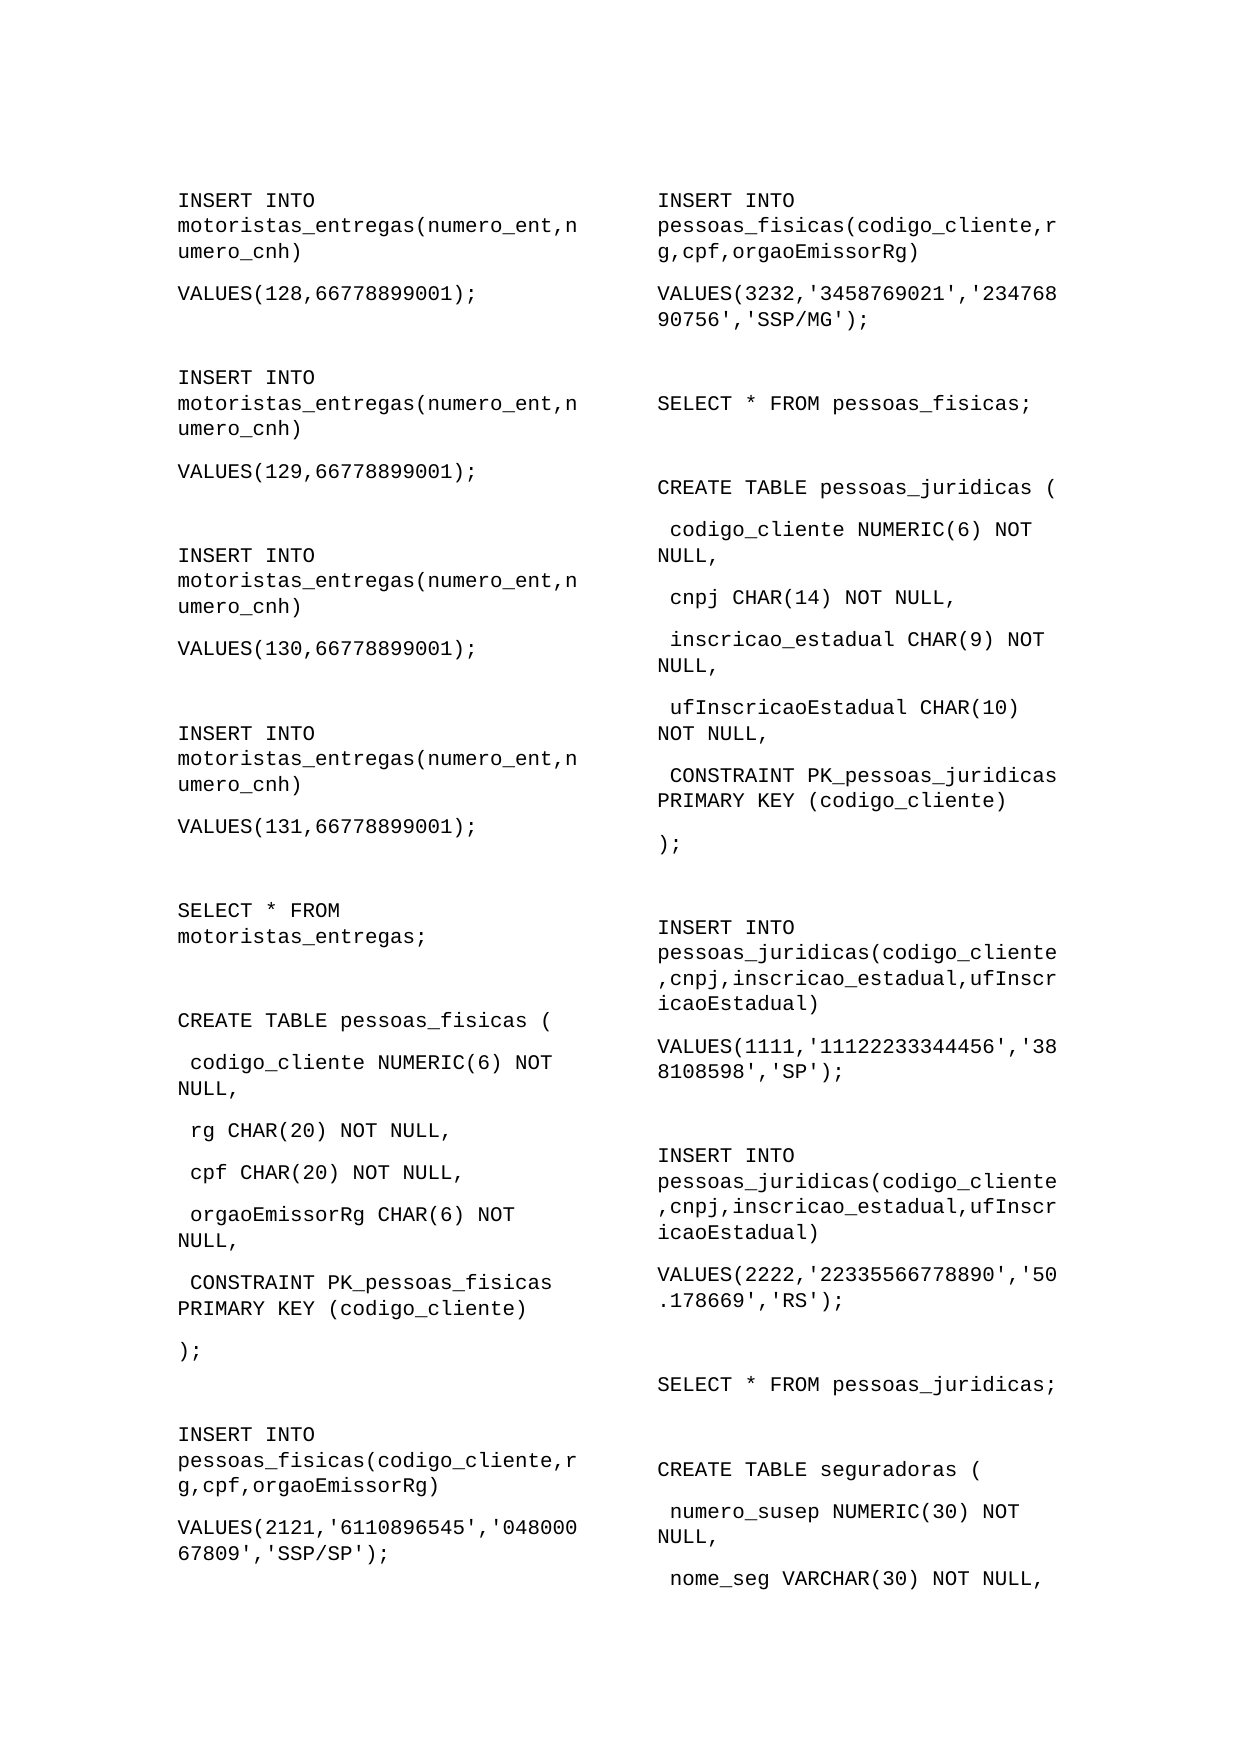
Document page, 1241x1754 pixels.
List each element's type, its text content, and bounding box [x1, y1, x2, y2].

text INSERT INTO motoristas_entregas(numero_ent,numero_cnh) [177, 190, 583, 264]
text INSERT INTO motoristas_entregas(numero_ent,numero_cnh) [177, 723, 583, 797]
text ); [177, 1340, 583, 1363]
text orgaoEmissorRg CHAR(6) NOT NULL, [177, 1204, 583, 1253]
text VALUES(131,66778899001); [177, 816, 583, 839]
text INSERT INTO pessoas_fisicas(codigo_cliente,rg,cpf,orgaoEmissorRg) [657, 190, 1063, 264]
text ); [657, 832, 1063, 856]
text CONSTRAINT PK_pessoas_fisicas PRIMARY KEY (codigo_cliente) [177, 1272, 583, 1321]
text VALUES(2222,'22335566778890','50.178669','RS'); [657, 1264, 1063, 1313]
text INSERT INTO motoristas_entregas(numero_ent,numero_cnh) [177, 367, 583, 442]
text VALUES(1111,'11122233344456','388108598','SP'); [657, 1036, 1063, 1085]
text SELECT * FROM motoristas_entregas; [177, 900, 583, 949]
text codigo_cliente NUMERIC(6) NOT NULL, [177, 1052, 583, 1101]
text CONSTRAINT PK_pessoas_juridicas PRIMARY KEY (codigo_cliente) [657, 765, 1063, 814]
text cnpj CHAR(14) NOT NULL, [657, 587, 1063, 611]
text INSERT INTO pessoas_fisicas(codigo_cliente,rg,cpf,orgaoEmissorRg) [177, 1424, 583, 1499]
text VALUES(2121,'6110896545','04800067809','SSP/SP'); [177, 1517, 583, 1567]
text codigo_cliente NUMERIC(6) NOT NULL, [657, 519, 1063, 569]
text CREATE TABLE pessoas_juridicas ( [657, 477, 1063, 501]
text rg CHAR(20) NOT NULL, [177, 1120, 583, 1144]
text VALUES(130,66778899001); [177, 638, 583, 662]
text VALUES(129,66778899001); [177, 461, 583, 484]
text inscricao_estadual CHAR(9) NOT NULL, [657, 629, 1063, 678]
text SELECT * FROM pessoas_fisicas; [657, 393, 1063, 417]
text INSERT INTO motoristas_entregas(numero_ent,numero_cnh) [177, 545, 583, 620]
text cpf CHAR(20) NOT NULL, [177, 1162, 583, 1186]
text VALUES(3232,'3458769021','23476890756','SSP/MG'); [657, 283, 1063, 332]
text CREATE TABLE pessoas_fisicas ( [177, 1010, 583, 1034]
text nome_seg VARCHAR(30) NOT NULL, [657, 1568, 1063, 1592]
text SELECT * FROM pessoas_juridicas; [657, 1374, 1063, 1398]
text CREATE TABLE seguradoras ( [657, 1458, 1063, 1482]
text numero_susep NUMERIC(30) NOT NULL, [657, 1501, 1063, 1550]
text INSERT INTO pessoas_juridicas(codigo_cliente,cnpj,inscricao_estadual,ufInscricaoEstadual) [657, 917, 1063, 1017]
text VALUES(128,66778899001); [177, 283, 583, 307]
text INSERT INTO pessoas_juridicas(codigo_cliente,cnpj,inscricao_estadual,ufInscricaoEstadual) [657, 1146, 1063, 1246]
text ufInscricaoEstadual CHAR(10) NOT NULL, [657, 697, 1063, 746]
